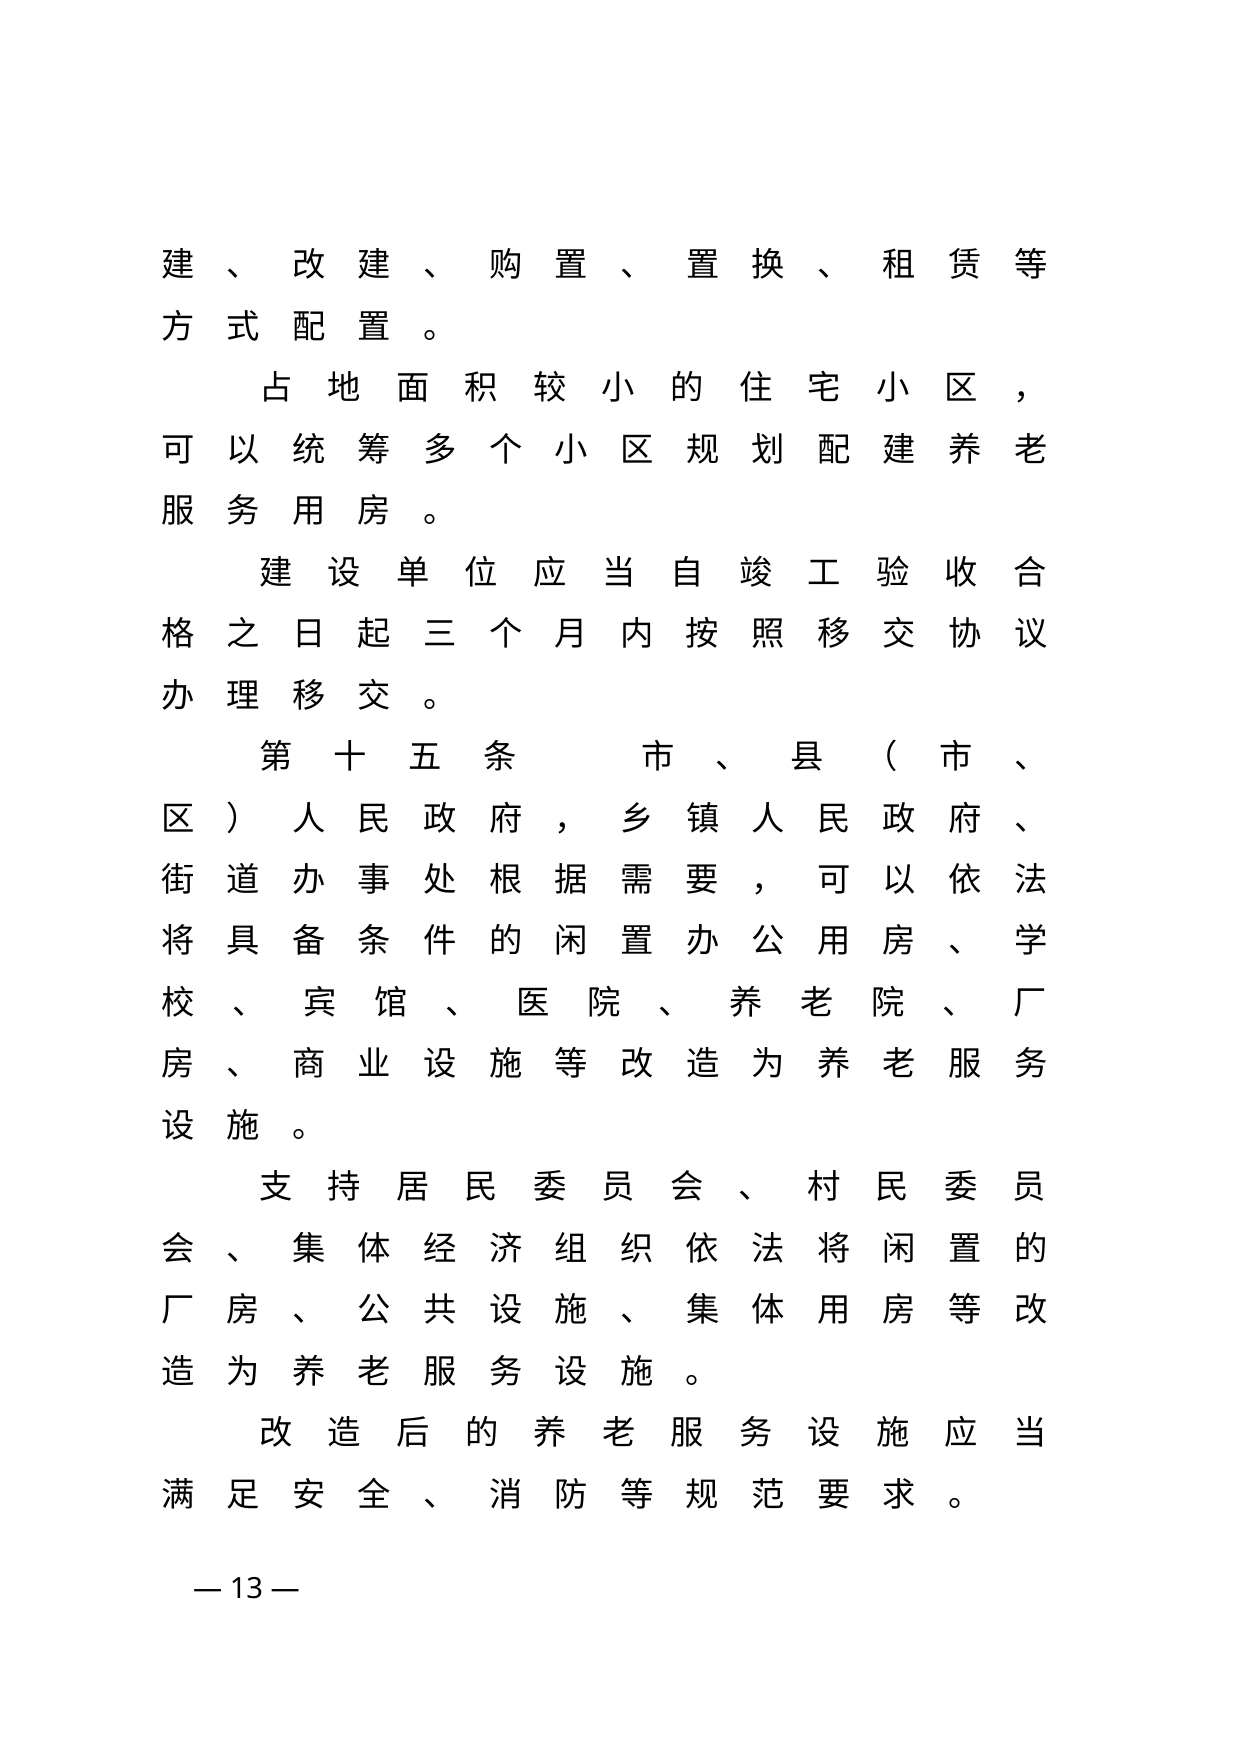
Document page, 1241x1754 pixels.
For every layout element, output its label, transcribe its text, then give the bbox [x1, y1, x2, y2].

text 建设单位应当自竣工验收合格之日起三个月内按照移交协议办理移交。 [161, 539, 1079, 723]
text 第十五条 市、县（市、区）人民政府，乡镇人民政府、街道办事处根据需要，可以依法将具备条件的闲置办公用房、学校、宾馆、医院、养老院、厂房、商业设施等改造为养老服务设施。 [161, 723, 1079, 1153]
text 改造后的养老服务设施应当满足安全、消防等规范要求。 [161, 1399, 1079, 1522]
text 支持居民委员会、村民委员会、集体经济组织依法将闲置的厂房、公共设施、集体用房等改造为养老服务设施。 [161, 1153, 1079, 1399]
text 占地面积较小的住宅小区，可以统筹多个小区规划配建养老服务用房。 [161, 354, 1079, 539]
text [161, 232, 1079, 354]
